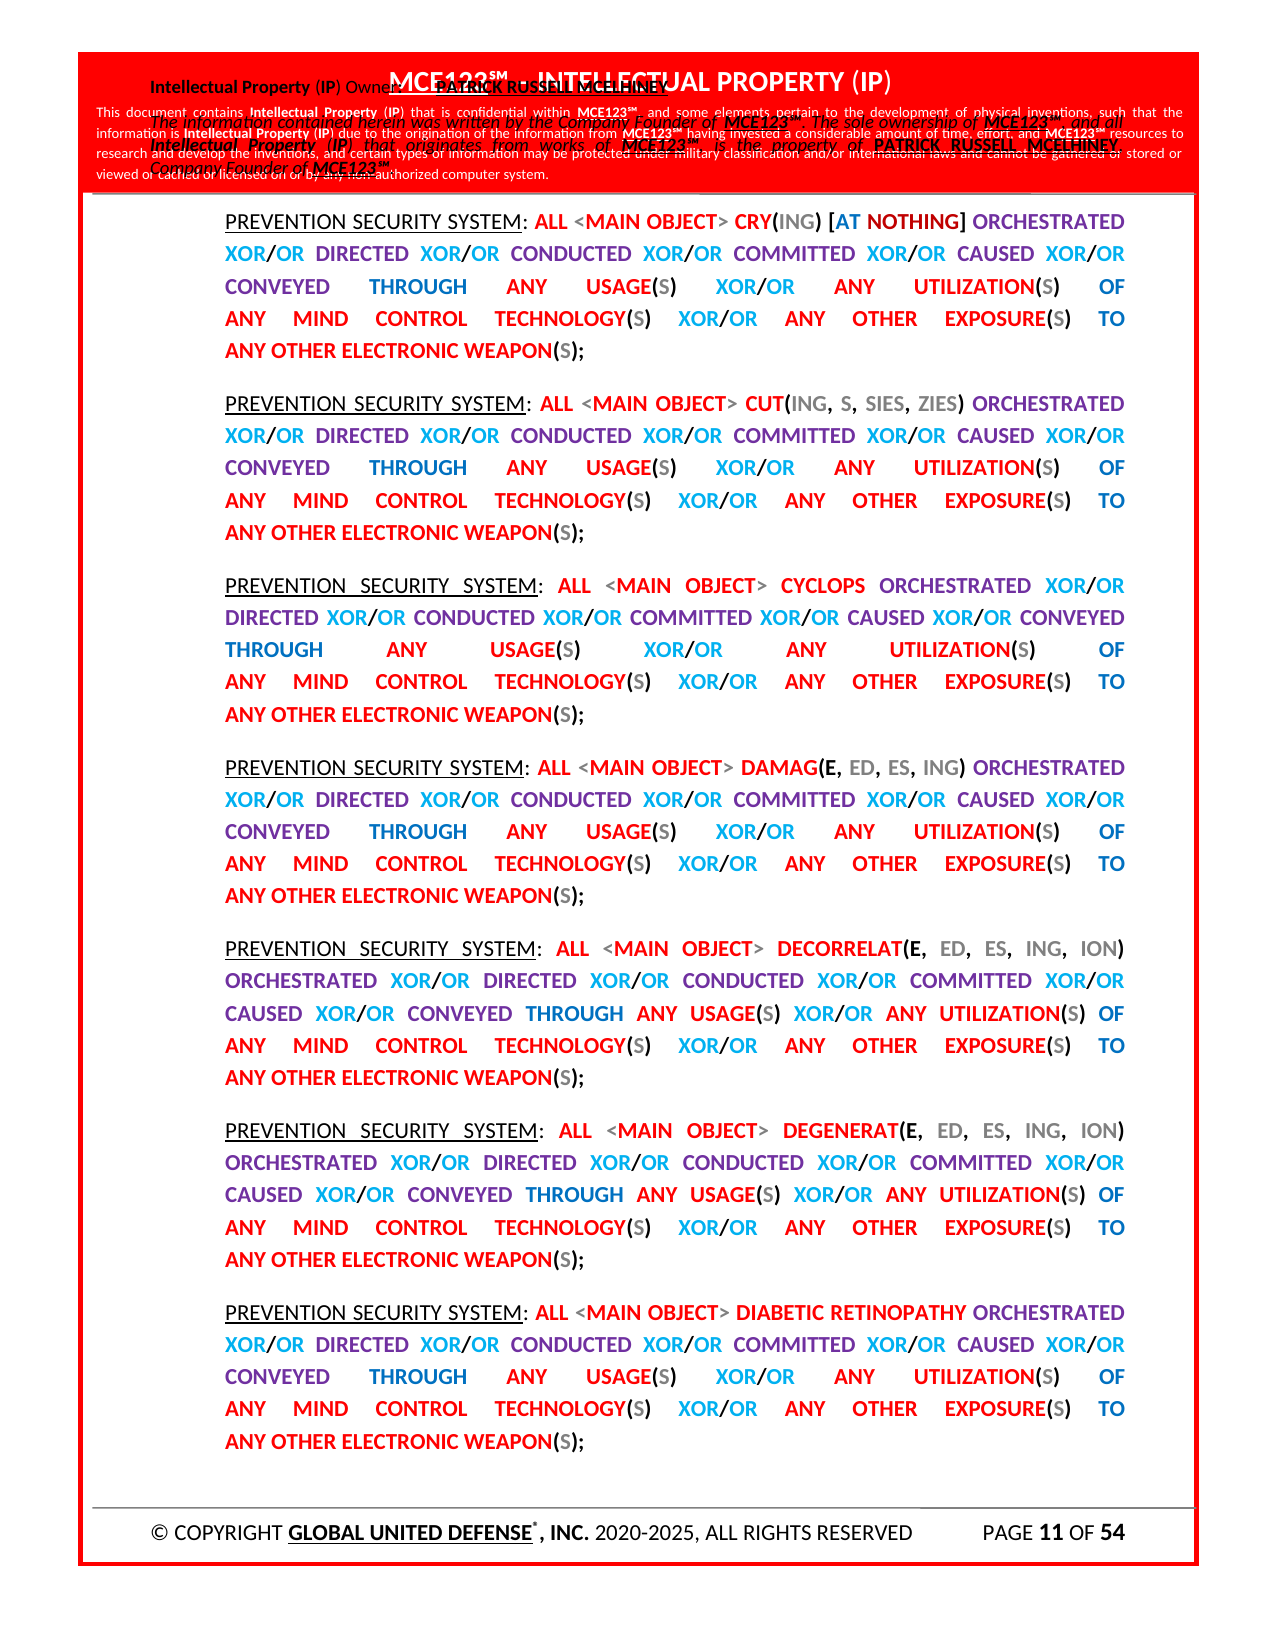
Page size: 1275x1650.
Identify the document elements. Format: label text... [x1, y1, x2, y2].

text PREVENTION SECURITY SYSTEM: ALL <MAIN OBJECT> DECORRELAT(E, ED, ES, ING, ION) ORCHESTRATED XOR/OR DIRECTED XOR/OR CONDUCTED XOR/OR COMMITTED XOR/OR CAUSED XOR/OR CONVEYED THROUGH ANY USAGE(S) XOR/OR ANY UTILIZATION(S) OF ANY MIND CONTROL TECHNOLOGY(S) XOR/OR ANY OTHER EXPOSURE(S) TO ANY OTHER ELECTRONIC WEAPON(S); [225, 934, 1125, 1091]
text PREVENTION SECURITY SYSTEM: ALL <MAIN OBJECT> CUT(ING, S, SIES, ZIES) ORCHESTRATED XOR/OR DIRECTED XOR/OR CONDUCTED XOR/OR COMMITTED XOR/OR CAUSED XOR/OR CONVEYED THROUGH ANY USAGE(S) XOR/OR ANY UTILIZATION(S) OF ANY MIND CONTROL TECHNOLOGY(S) XOR/OR ANY OTHER EXPOSURE(S) TO ANY OTHER ELECTRONIC WEAPON(S); [225, 389, 1125, 546]
text PREVENTION SECURITY SYSTEM: ALL <MAIN OBJECT> CRY(ING) [AT NOTHING] ORCHESTRATED XOR/OR DIRECTED XOR/OR CONDUCTED XOR/OR COMMITTED XOR/OR CAUSED XOR/OR CONVEYED THROUGH ANY USAGE(S) XOR/OR ANY UTILIZATION(S) OF ANY MIND CONTROL TECHNOLOGY(S) XOR/OR ANY OTHER EXPOSURE(S) TO ANY OTHER ELECTRONIC WEAPON(S); [225, 207, 1125, 364]
text PREVENTION SECURITY SYSTEM: ALL <MAIN OBJECT> DAMAG(E, ED, ES, ING) ORCHESTRATED XOR/OR DIRECTED XOR/OR CONDUCTED XOR/OR COMMITTED XOR/OR CAUSED XOR/OR CONVEYED THROUGH ANY USAGE(S) XOR/OR ANY UTILIZATION(S) OF ANY MIND CONTROL TECHNOLOGY(S) XOR/OR ANY OTHER EXPOSURE(S) TO ANY OTHER ELECTRONIC WEAPON(S); [225, 753, 1125, 909]
text PREVENTION SECURITY SYSTEM: ALL <MAIN OBJECT> DEGENERAT(E, ED, ES, ING, ION) ORCHESTRATED XOR/OR DIRECTED XOR/OR CONDUCTED XOR/OR COMMITTED XOR/OR CAUSED XOR/OR CONVEYED THROUGH ANY USAGE(S) XOR/OR ANY UTILIZATION(S) OF ANY MIND CONTROL TECHNOLOGY(S) XOR/OR ANY OTHER EXPOSURE(S) TO ANY OTHER ELECTRONIC WEAPON(S); [225, 1116, 1125, 1273]
text PREVENTION SECURITY SYSTEM: ALL <MAIN OBJECT> CYCLOPS ORCHESTRATED XOR/OR DIRECTED XOR/OR CONDUCTED XOR/OR COMMITTED XOR/OR CAUSED XOR/OR CONVEYED THROUGH ANY USAGE(S) XOR/OR ANY UTILIZATION(S) OF ANY MIND CONTROL TECHNOLOGY(S) XOR/OR ANY OTHER EXPOSURE(S) TO ANY OTHER ELECTRONIC WEAPON(S); [225, 571, 1125, 728]
text PREVENTION SECURITY SYSTEM: ALL <MAIN OBJECT> DIABETIC RETINOPATHY ORCHESTRATED XOR/OR DIRECTED XOR/OR CONDUCTED XOR/OR COMMITTED XOR/OR CAUSED XOR/OR CONVEYED THROUGH ANY USAGE(S) XOR/OR ANY UTILIZATION(S) OF ANY MIND CONTROL TECHNOLOGY(S) XOR/OR ANY OTHER EXPOSURE(S) TO ANY OTHER ELECTRONIC WEAPON(S); [225, 1298, 1125, 1455]
